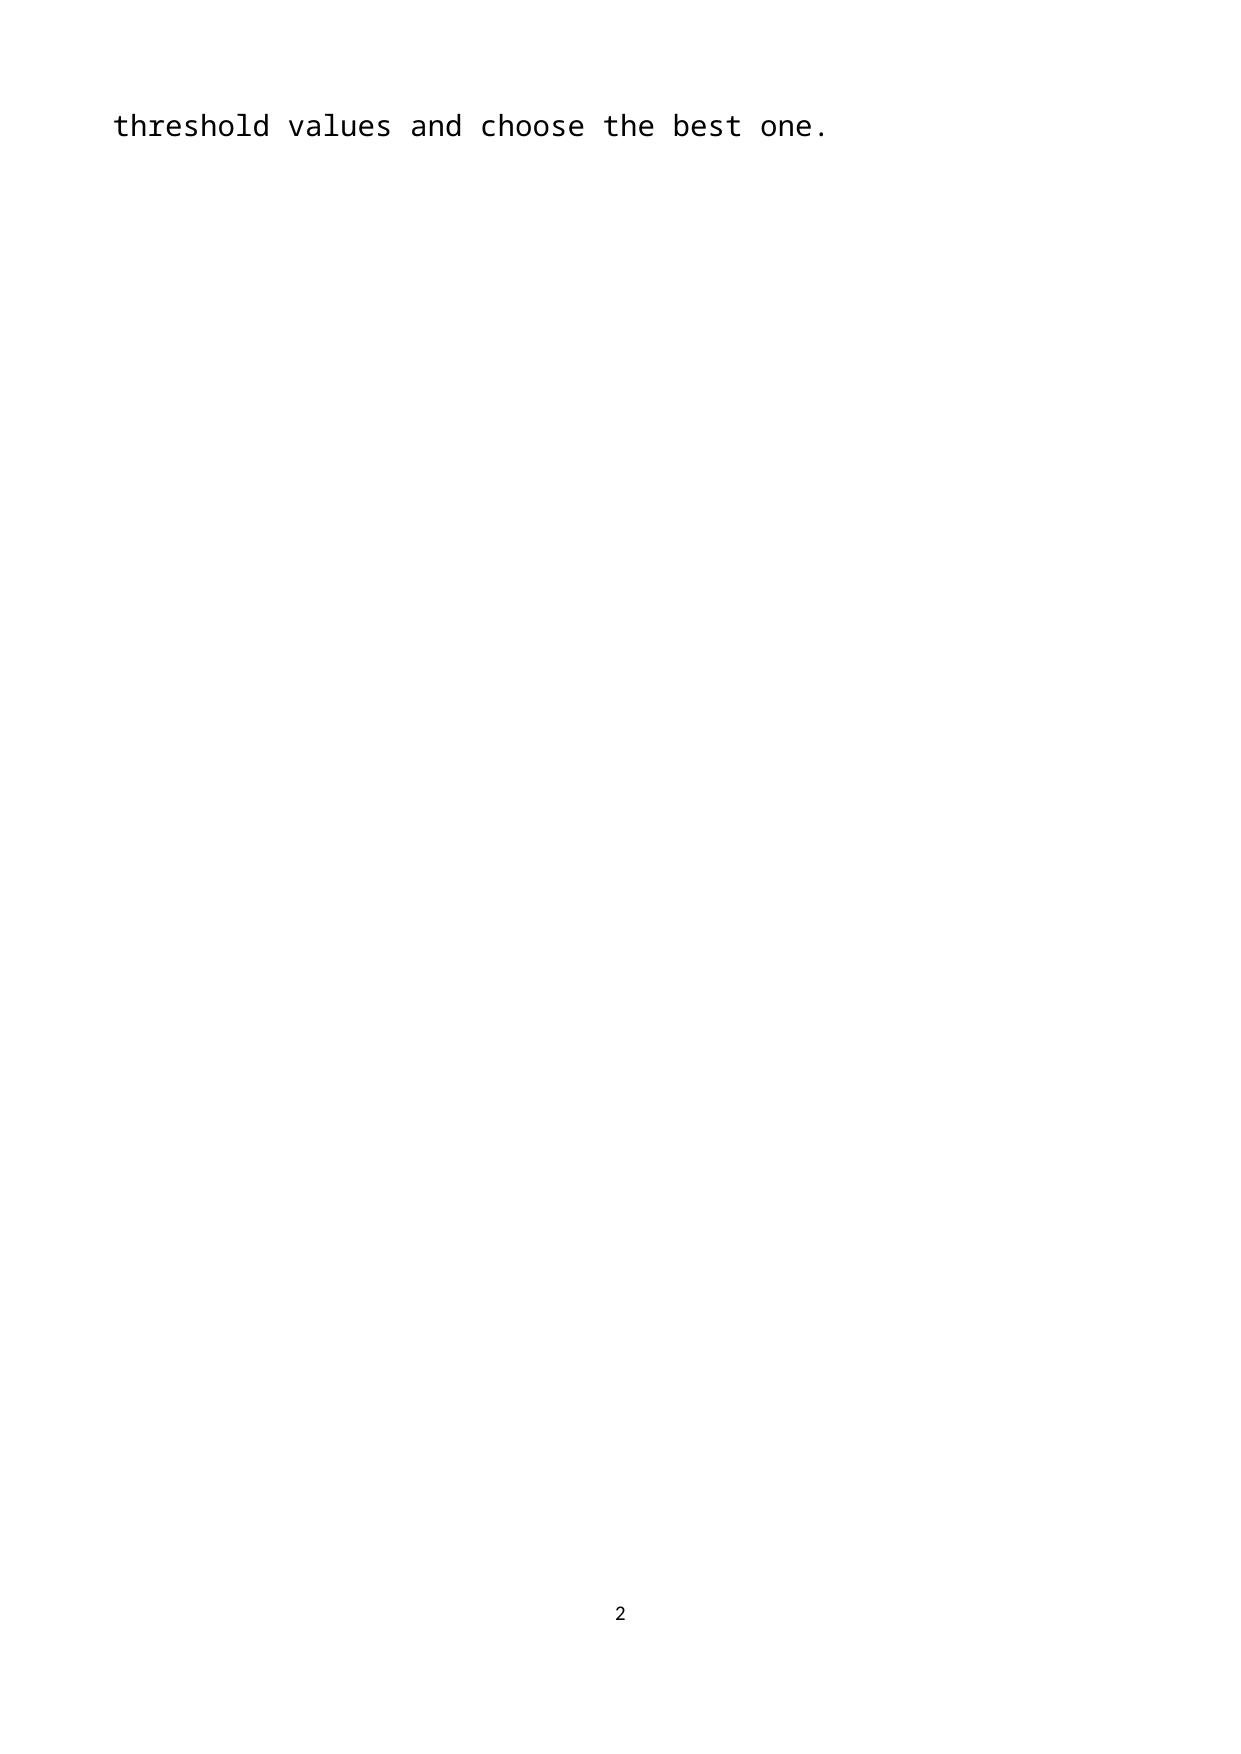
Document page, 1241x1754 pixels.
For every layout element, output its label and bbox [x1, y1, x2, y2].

list [112, 87, 1165, 162]
